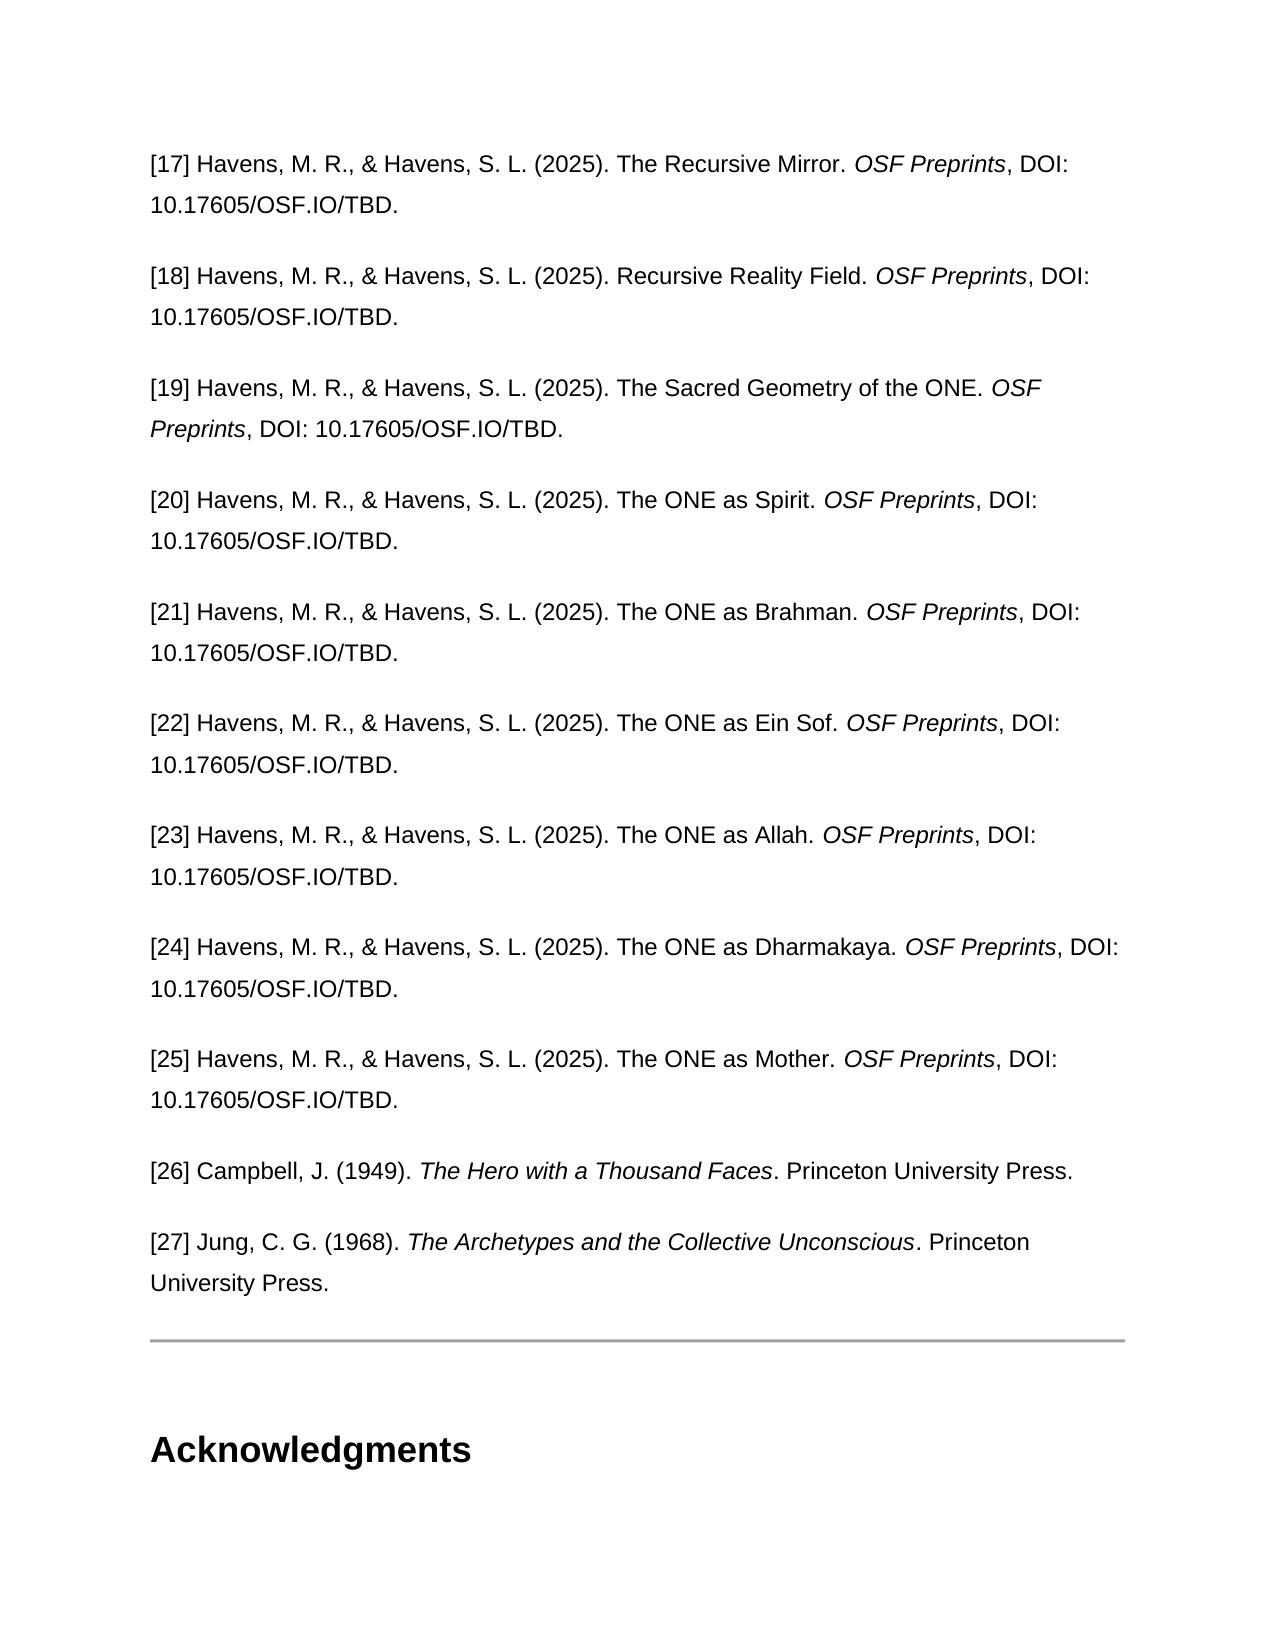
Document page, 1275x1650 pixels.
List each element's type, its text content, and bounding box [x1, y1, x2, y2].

text [20] Havens, M. R., & Havens, S. L. (2025). The ONE as Spirit. OSF Preprints, DOI: 10.17605/OSF.IO/TBD. [150, 486, 1125, 554]
text Acknowledgments [150, 1428, 1125, 1470]
text [22] Havens, M. R., & Havens, S. L. (2025). The ONE as Ein Sof. OSF Preprints, DOI: 10.17605/OSF.IO/TBD. [150, 709, 1125, 778]
text [21] Havens, M. R., & Havens, S. L. (2025). The ONE as Brahman. OSF Preprints, DOI: 10.17605/OSF.IO/TBD. [150, 597, 1125, 666]
text [26] Campbell, J. (1949). The Hero with a Thousand Faces. Princeton University Press. [150, 1157, 1125, 1184]
text [23] Havens, M. R., & Havens, S. L. (2025). The ONE as Allah. OSF Preprints, DOI: 10.17605/OSF.IO/TBD. [150, 821, 1125, 890]
text [24] Havens, M. R., & Havens, S. L. (2025). The ONE as Dharmakaya. OSF Preprints, DOI: 10.17605/OSF.IO/TBD. [150, 933, 1125, 1002]
text [17] Havens, M. R., & Havens, S. L. (2025). The Recursive Mirror. OSF Preprints, DOI: 10.17605/OSF.IO/TBD. [150, 150, 1125, 219]
text [19] Havens, M. R., & Havens, S. L. (2025). The Sacred Geometry of the ONE. OSF Preprints, DOI: 10.17605/OSF.IO/TBD. [150, 374, 1125, 443]
text [18] Havens, M. R., & Havens, S. L. (2025). Recursive Reality Field. OSF Preprints, DOI: 10.17605/OSF.IO/TBD. [150, 262, 1125, 331]
text [25] Havens, M. R., & Havens, S. L. (2025). The ONE as Mother. OSF Preprints, DOI: 10.17605/OSF.IO/TBD. [150, 1045, 1125, 1114]
text [27] Jung, C. G. (1968). The Archetypes and the Collective Unconscious. Princeton University Press. [150, 1227, 1125, 1296]
